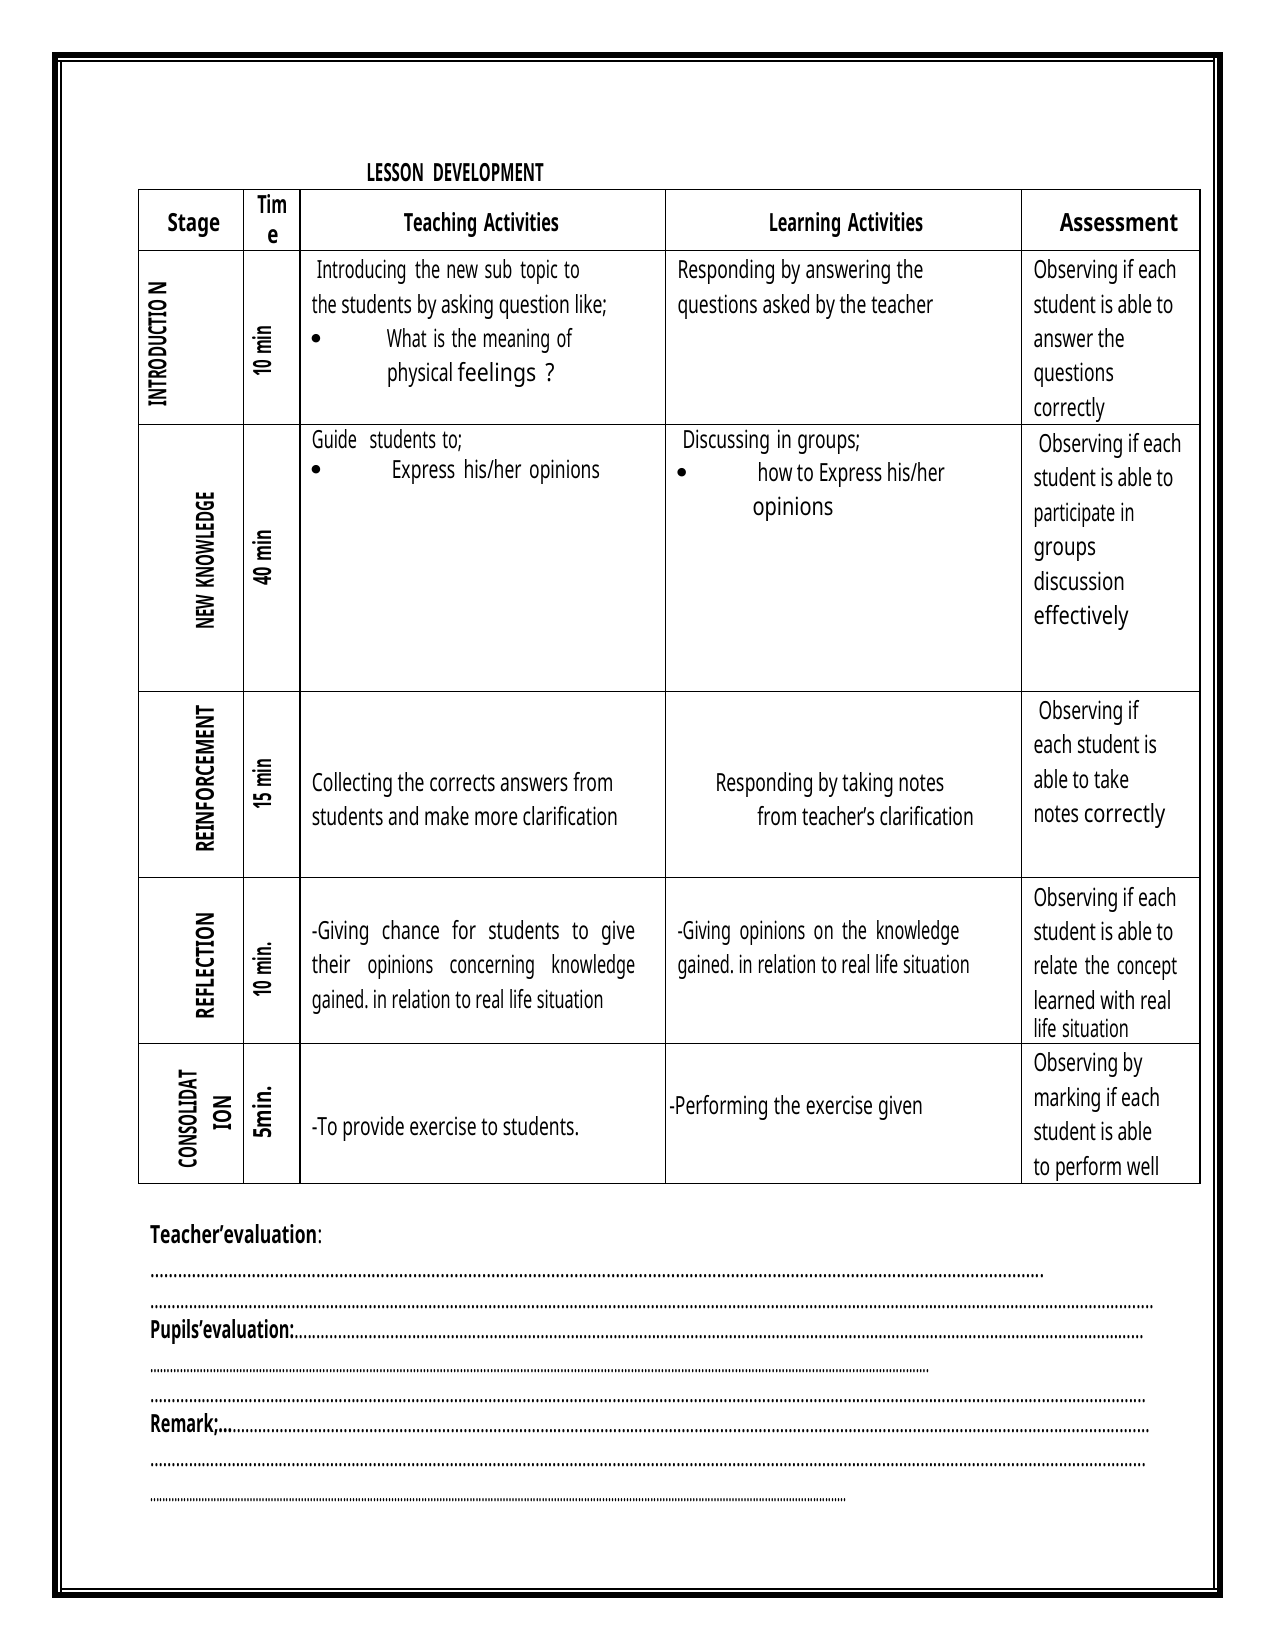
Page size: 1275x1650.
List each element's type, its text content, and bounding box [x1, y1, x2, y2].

text ………………………………….................................................................................................................................................................................................. [150, 1345, 1212, 1379]
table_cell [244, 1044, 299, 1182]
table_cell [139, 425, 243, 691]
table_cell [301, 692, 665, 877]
text …………………………………………………………………………………………………………………………………………………………………………………….............................. [150, 1286, 1212, 1314]
text Teacher’evaluation:………………………………………………………………………………………………………………………………………………………………………….. [150, 1217, 1212, 1285]
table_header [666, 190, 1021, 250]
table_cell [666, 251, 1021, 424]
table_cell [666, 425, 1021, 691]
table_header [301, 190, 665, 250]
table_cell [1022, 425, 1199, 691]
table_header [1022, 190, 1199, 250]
text ....................................................................................................................................................................................................................................... [150, 1474, 1212, 1508]
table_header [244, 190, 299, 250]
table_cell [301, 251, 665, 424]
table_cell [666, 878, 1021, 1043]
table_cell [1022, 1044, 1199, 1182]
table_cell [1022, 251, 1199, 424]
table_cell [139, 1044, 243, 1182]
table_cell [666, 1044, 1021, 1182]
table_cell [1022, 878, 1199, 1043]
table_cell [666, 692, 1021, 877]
text …………………………………………………………………………………………………………………………………………………………………………........................................ [150, 1439, 1212, 1473]
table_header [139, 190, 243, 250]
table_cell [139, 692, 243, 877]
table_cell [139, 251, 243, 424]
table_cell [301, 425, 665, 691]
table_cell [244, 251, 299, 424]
text Pupils’evaluation:..............................…………………………………………………………………………………………………………………………………………………… [150, 1314, 1212, 1344]
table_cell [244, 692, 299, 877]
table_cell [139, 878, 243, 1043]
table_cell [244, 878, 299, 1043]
text ………………………………………………………………………………………………………………………………………………………………………........................................... [150, 1380, 1212, 1409]
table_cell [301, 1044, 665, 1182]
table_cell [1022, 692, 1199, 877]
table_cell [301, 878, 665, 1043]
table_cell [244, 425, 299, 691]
text LESSON DEVELOPMENT [366, 155, 1212, 189]
text Remark;…………………………………………………………………………………………………………………………………………………………………………......................... [150, 1409, 1212, 1439]
